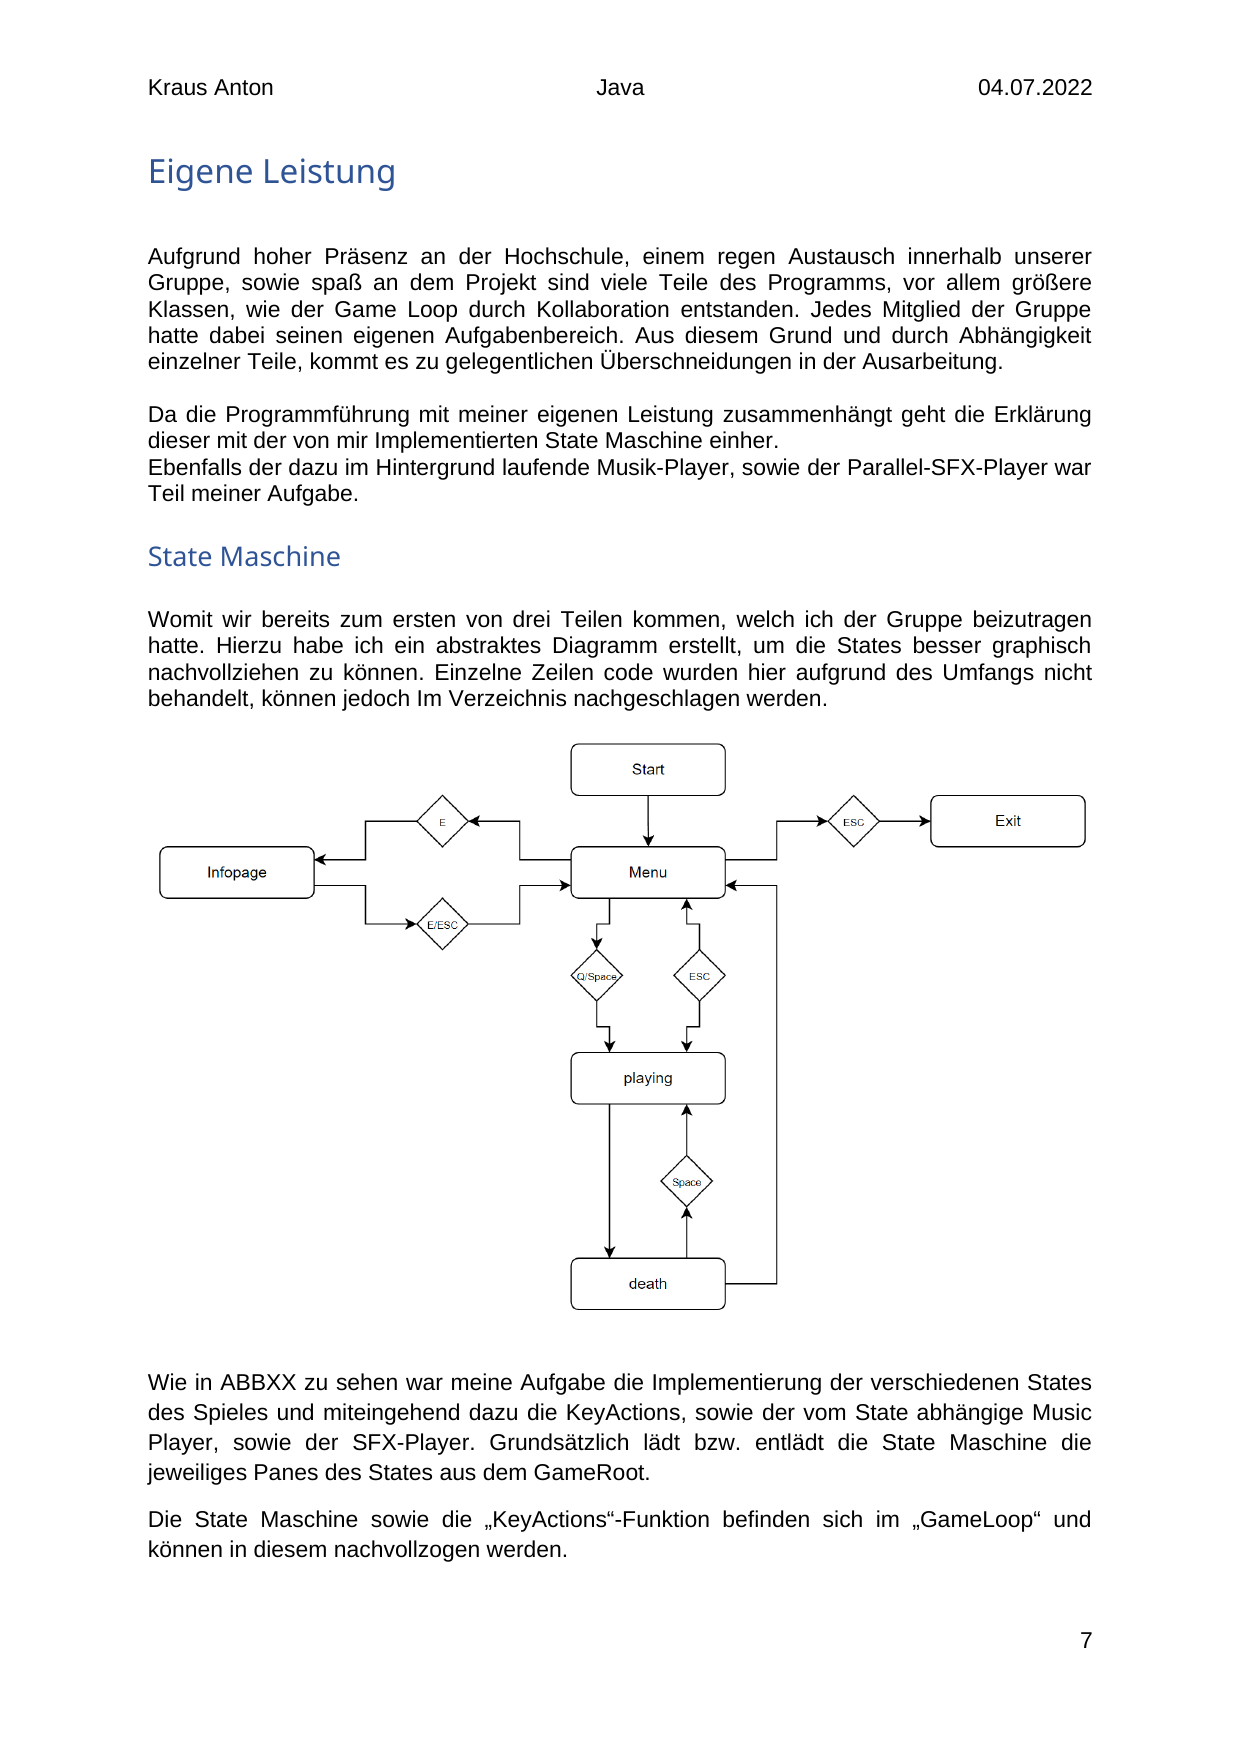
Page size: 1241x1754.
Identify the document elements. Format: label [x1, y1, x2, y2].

picture [147, 737, 1093, 1316]
